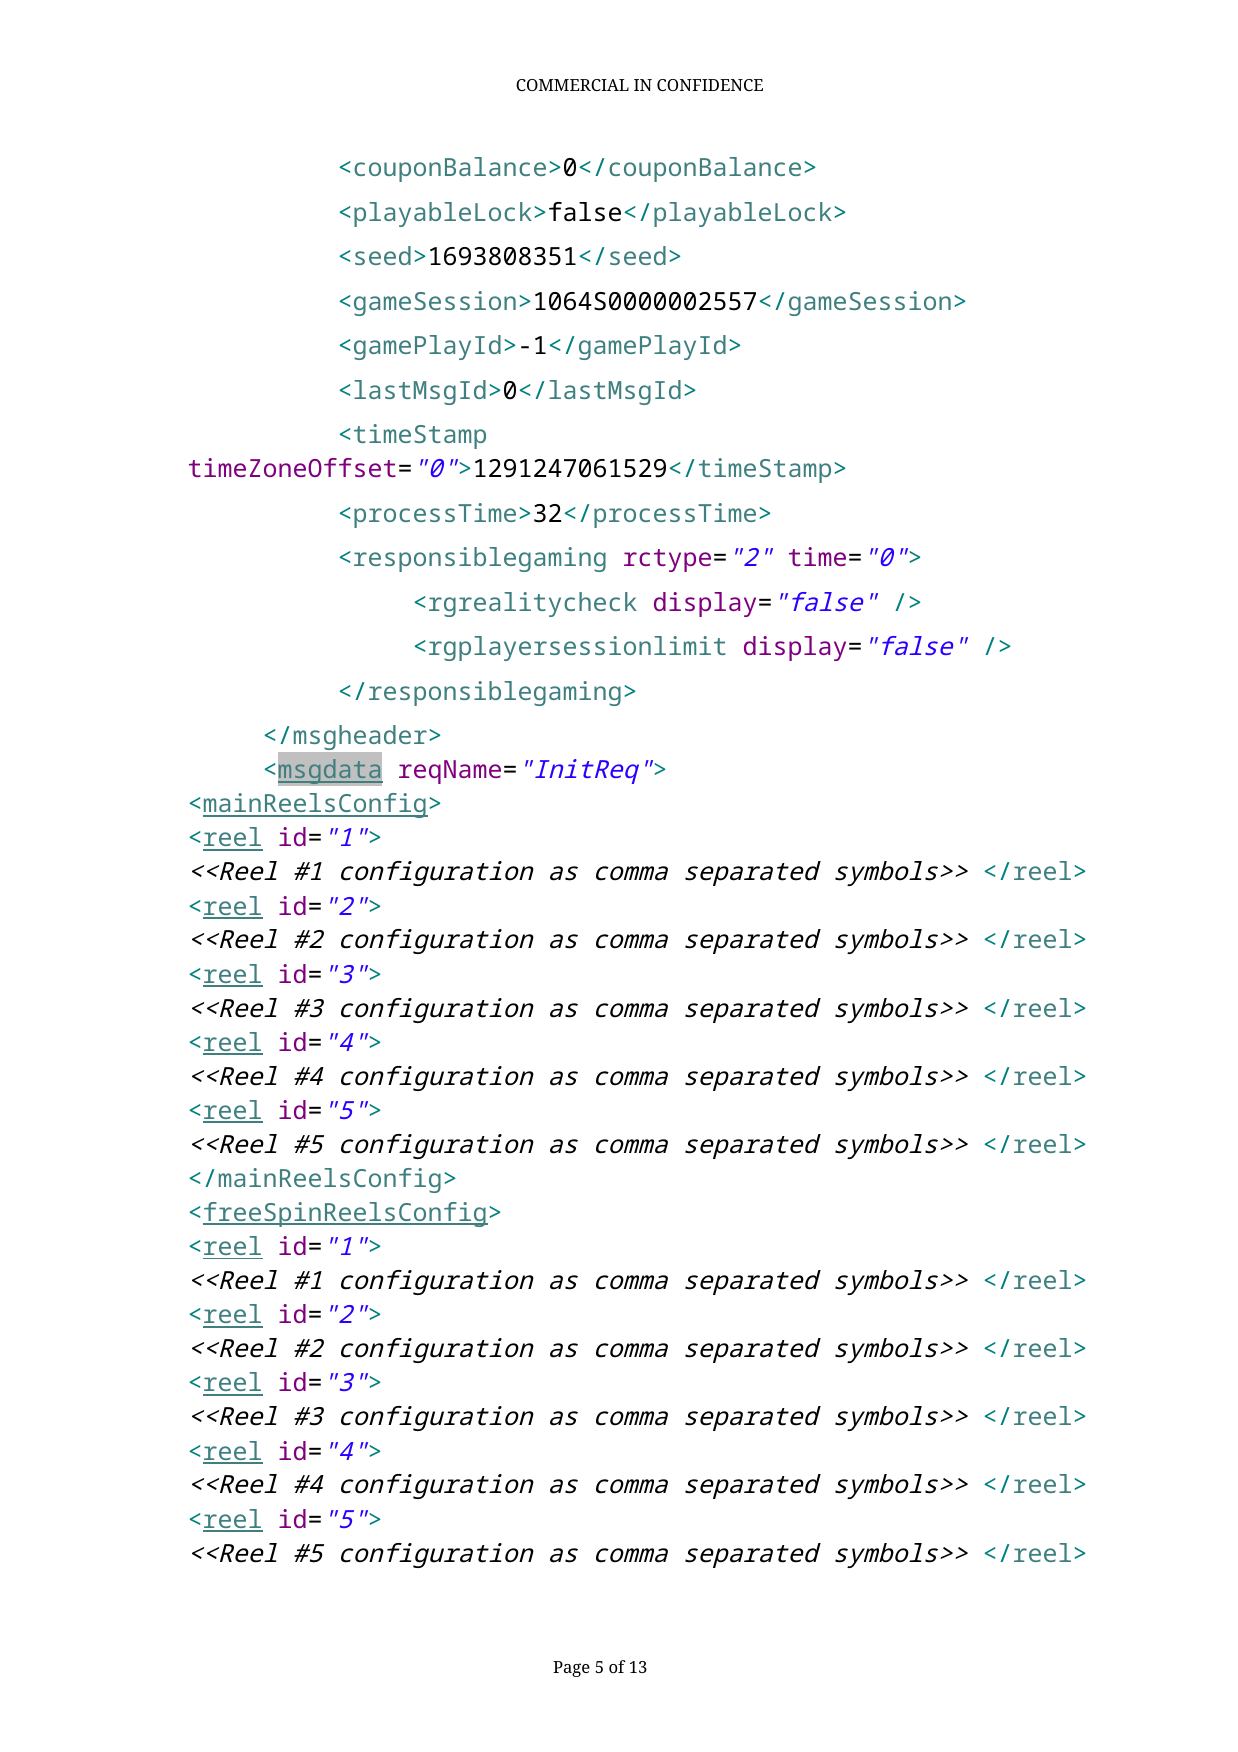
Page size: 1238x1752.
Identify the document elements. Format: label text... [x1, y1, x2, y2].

text <reel id="5"> [187, 1092, 1087, 1127]
text <msgdata reqName="InitReq"> [187, 752, 278, 786]
text </mainReelsConfig> [187, 1161, 1087, 1195]
text <<Reel #5 configuration as comma separated symbols>> </reel> [187, 1535, 1087, 1569]
text <reel id="1"> [187, 820, 1087, 854]
text <rgplayersessionlimit display="false" /> [187, 629, 1087, 663]
text <<Reel #5 configuration as comma separated symbols>> </reel> [187, 1127, 1087, 1161]
text <<Reel #1 configuration as comma separated symbols>> </reel> [187, 1263, 1087, 1297]
text <<Reel #2 configuration as comma separated symbols>> </reel> [187, 922, 1087, 956]
text <playableLock>false</playableLock> [187, 194, 1087, 228]
text <reel id="2"> [187, 888, 1087, 922]
text <msgdata reqName="InitReq"> [382, 752, 1087, 786]
text <<Reel #4 configuration as comma separated symbols>> </reel> [187, 1467, 1087, 1501]
text <timeStamp timeZoneOffset="0">1291247061529</timeStamp> [187, 417, 1087, 485]
text </responsiblegaming> [187, 673, 1087, 707]
text <<Reel #3 configuration as comma separated symbols>> </reel> [187, 1399, 1087, 1433]
text <freeSpinReelsConfig> [187, 1195, 1087, 1229]
text <gameSession>1064S0000002557</gameSession> [187, 283, 1087, 317]
text <reel id="3"> [187, 1365, 1087, 1399]
text <reel id="1"> [187, 1229, 1087, 1263]
text <reel id="4"> [187, 1433, 1087, 1467]
text <couponBalance>0</couponBalance> [187, 150, 1087, 184]
text <reel id="3"> [187, 956, 1087, 990]
text <<Reel #4 configuration as comma separated symbols>> </reel> [187, 1058, 1087, 1092]
text <seed>1693808351</seed> [187, 239, 1087, 273]
text <gamePlayId>-1</gamePlayId> [187, 328, 1087, 362]
text <<Reel #2 configuration as comma separated symbols>> </reel> [187, 1331, 1087, 1365]
text <lastMsgId>0</lastMsgId> [187, 372, 1087, 406]
text <mainReelsConfig> [187, 786, 1087, 820]
text <reel id="4"> [187, 1024, 1087, 1058]
text </msgheader> [187, 718, 1087, 752]
text <rgrealitycheck display="false" /> [187, 584, 1087, 618]
text <reel id="5"> [187, 1501, 1087, 1535]
text <<Reel #1 configuration as comma separated symbols>> </reel> [187, 854, 1087, 888]
text <reel id="2"> [187, 1297, 1087, 1331]
text <processTime>32</processTime> [187, 495, 1087, 529]
text <responsiblegaming rctype="2" time="0"> [187, 540, 1087, 574]
text <<Reel #3 configuration as comma separated symbols>> </reel> [187, 990, 1087, 1024]
